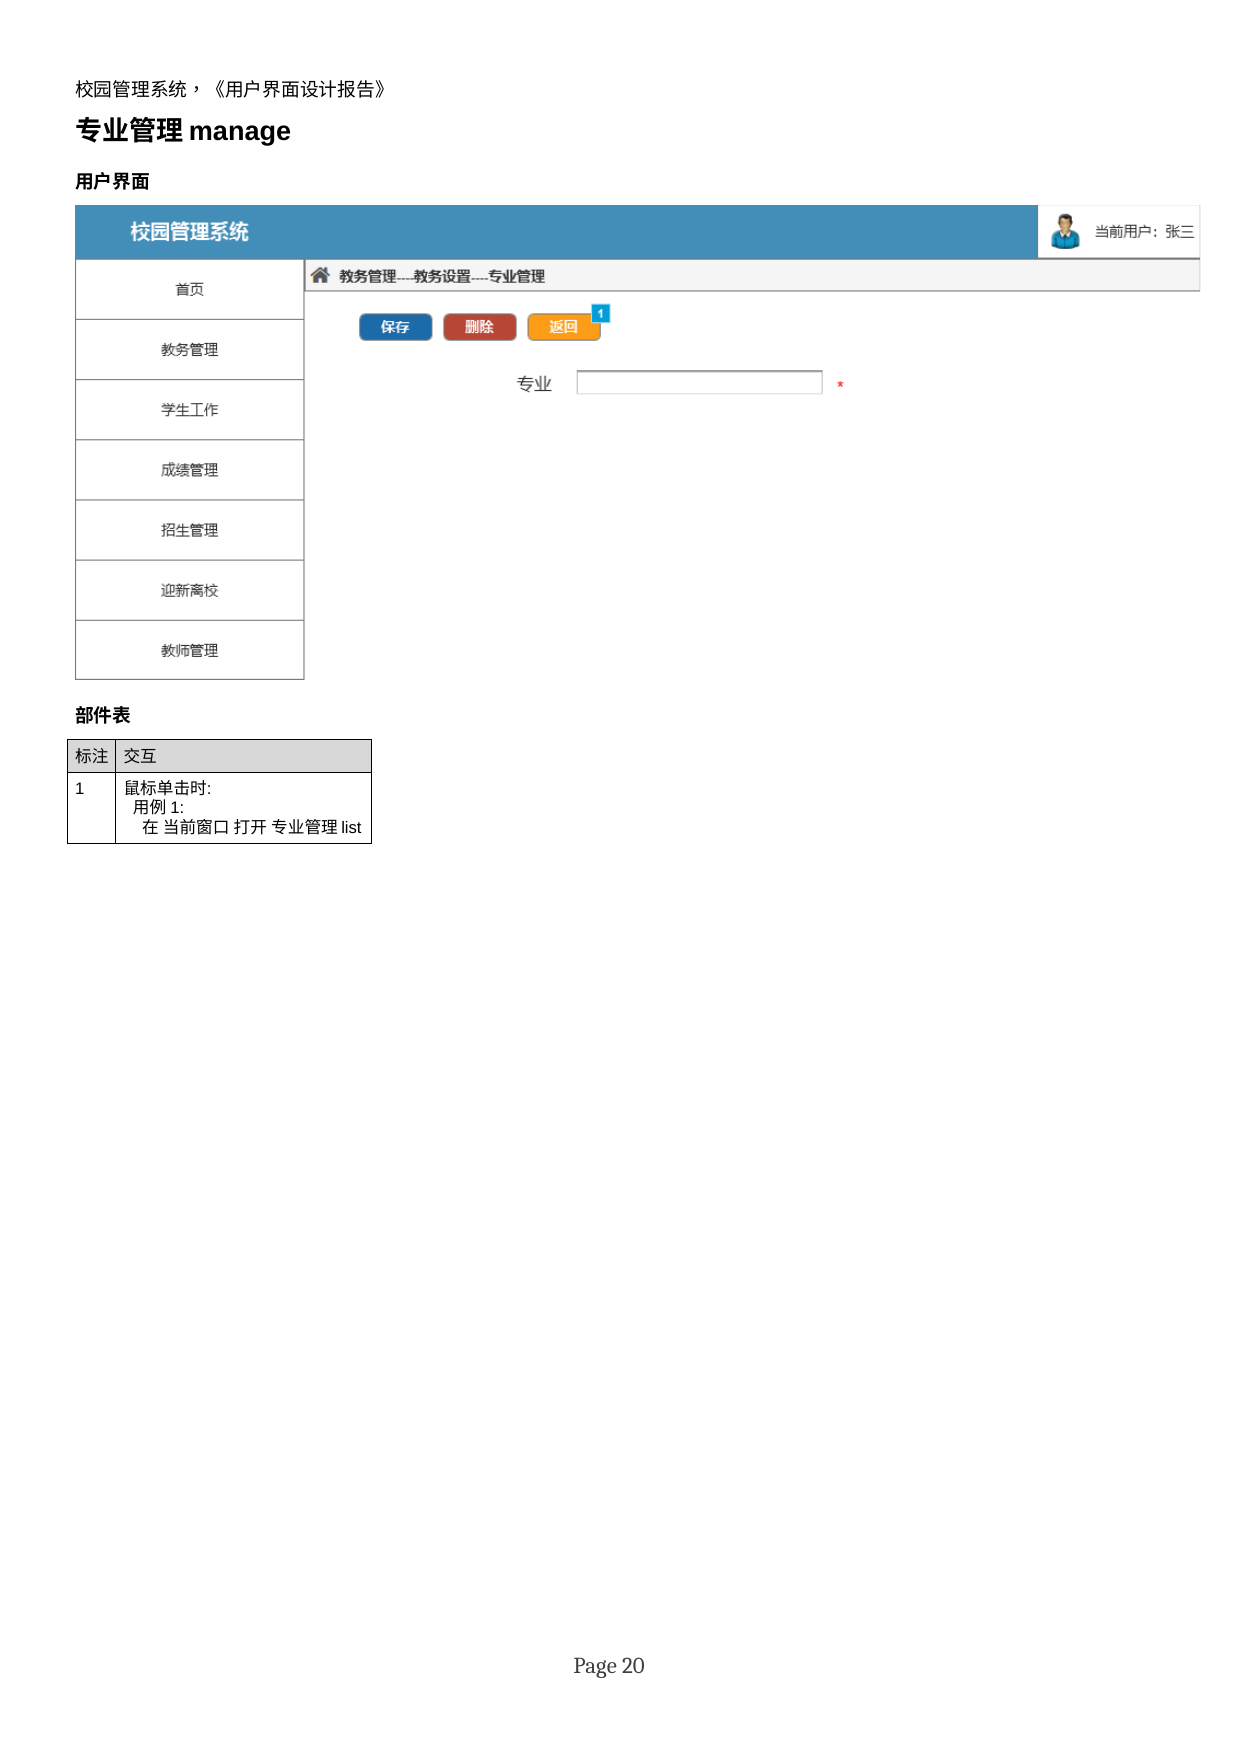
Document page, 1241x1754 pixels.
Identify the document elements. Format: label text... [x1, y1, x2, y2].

subtitle 部件表 [75, 705, 1165, 727]
table_cell 鼠标单击时: 用例 1: 在 当前窗口 打开 专业管理list [116, 773, 371, 843]
table_header 标注 [68, 740, 115, 772]
subtitle 用户界面 [75, 171, 1165, 192]
picture [75, 205, 1200, 680]
subtitle 专业管理manage [75, 115, 1165, 146]
table_header 交互 [116, 740, 371, 772]
table_cell 1 [68, 773, 115, 843]
